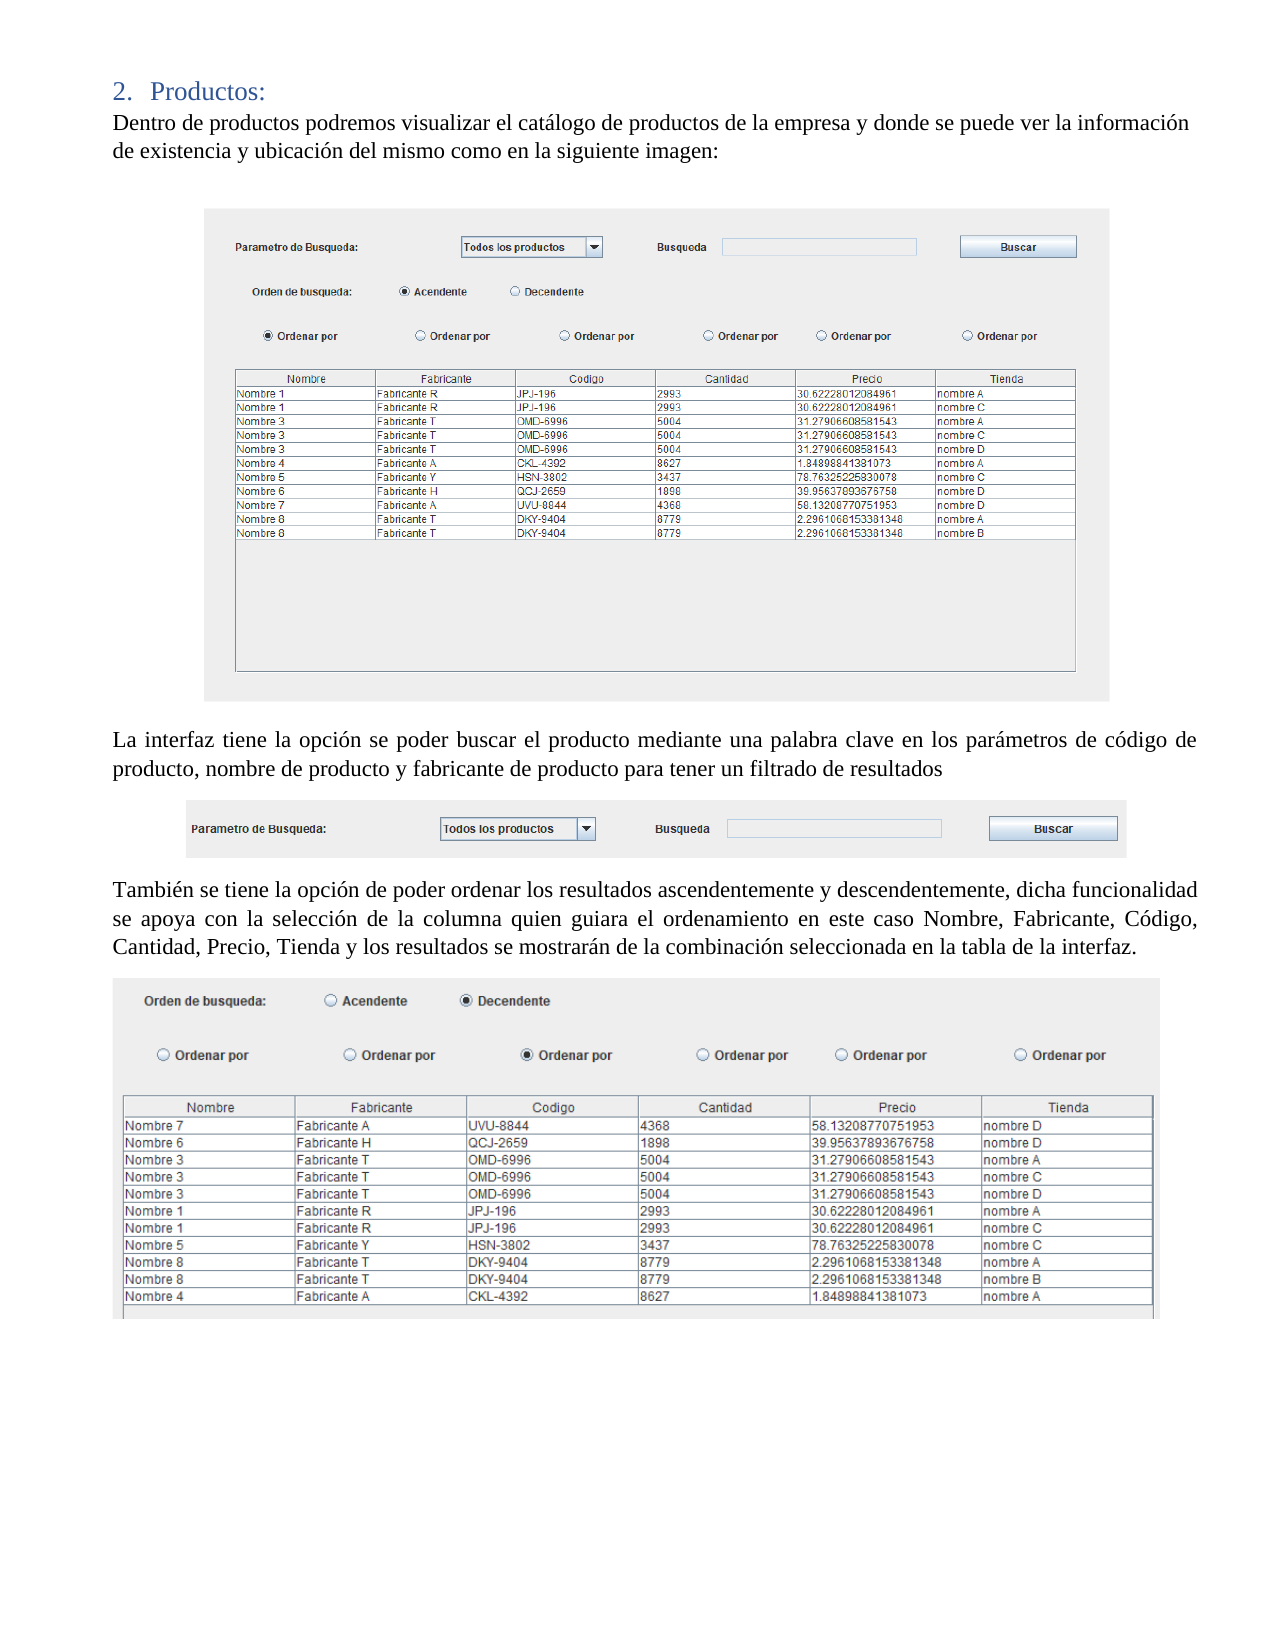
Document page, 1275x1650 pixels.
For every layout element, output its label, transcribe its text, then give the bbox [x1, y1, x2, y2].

text La interfaz tiene la opción se poder buscar el producto mediante una palabra clave en los parámetros de código de producto, nombre de producto y fabricante de producto para tener un filtrado de resultados [112, 727, 1200, 781]
text También se tiene la opción de poder ordenar los resultados ascendentemente y descendentemente, dicha funcionalidad se apoya con la selección de la columna quien guiara el ordenamiento en este caso Nombre, Fabricante, Código, Cantidad, Precio, Tienda y los resultados se mostrarán de la combinación seleccionada en la tabla de la interfaz. [112, 876, 1200, 959]
text Dentro de productos podremos visualizar el catálogo de productos de la empresa y donde se puede ver la información de existencia y ubicación del mismo como en la siguiente imagen: [112, 108, 1200, 163]
subtitle Productos: [112, 75, 1200, 106]
